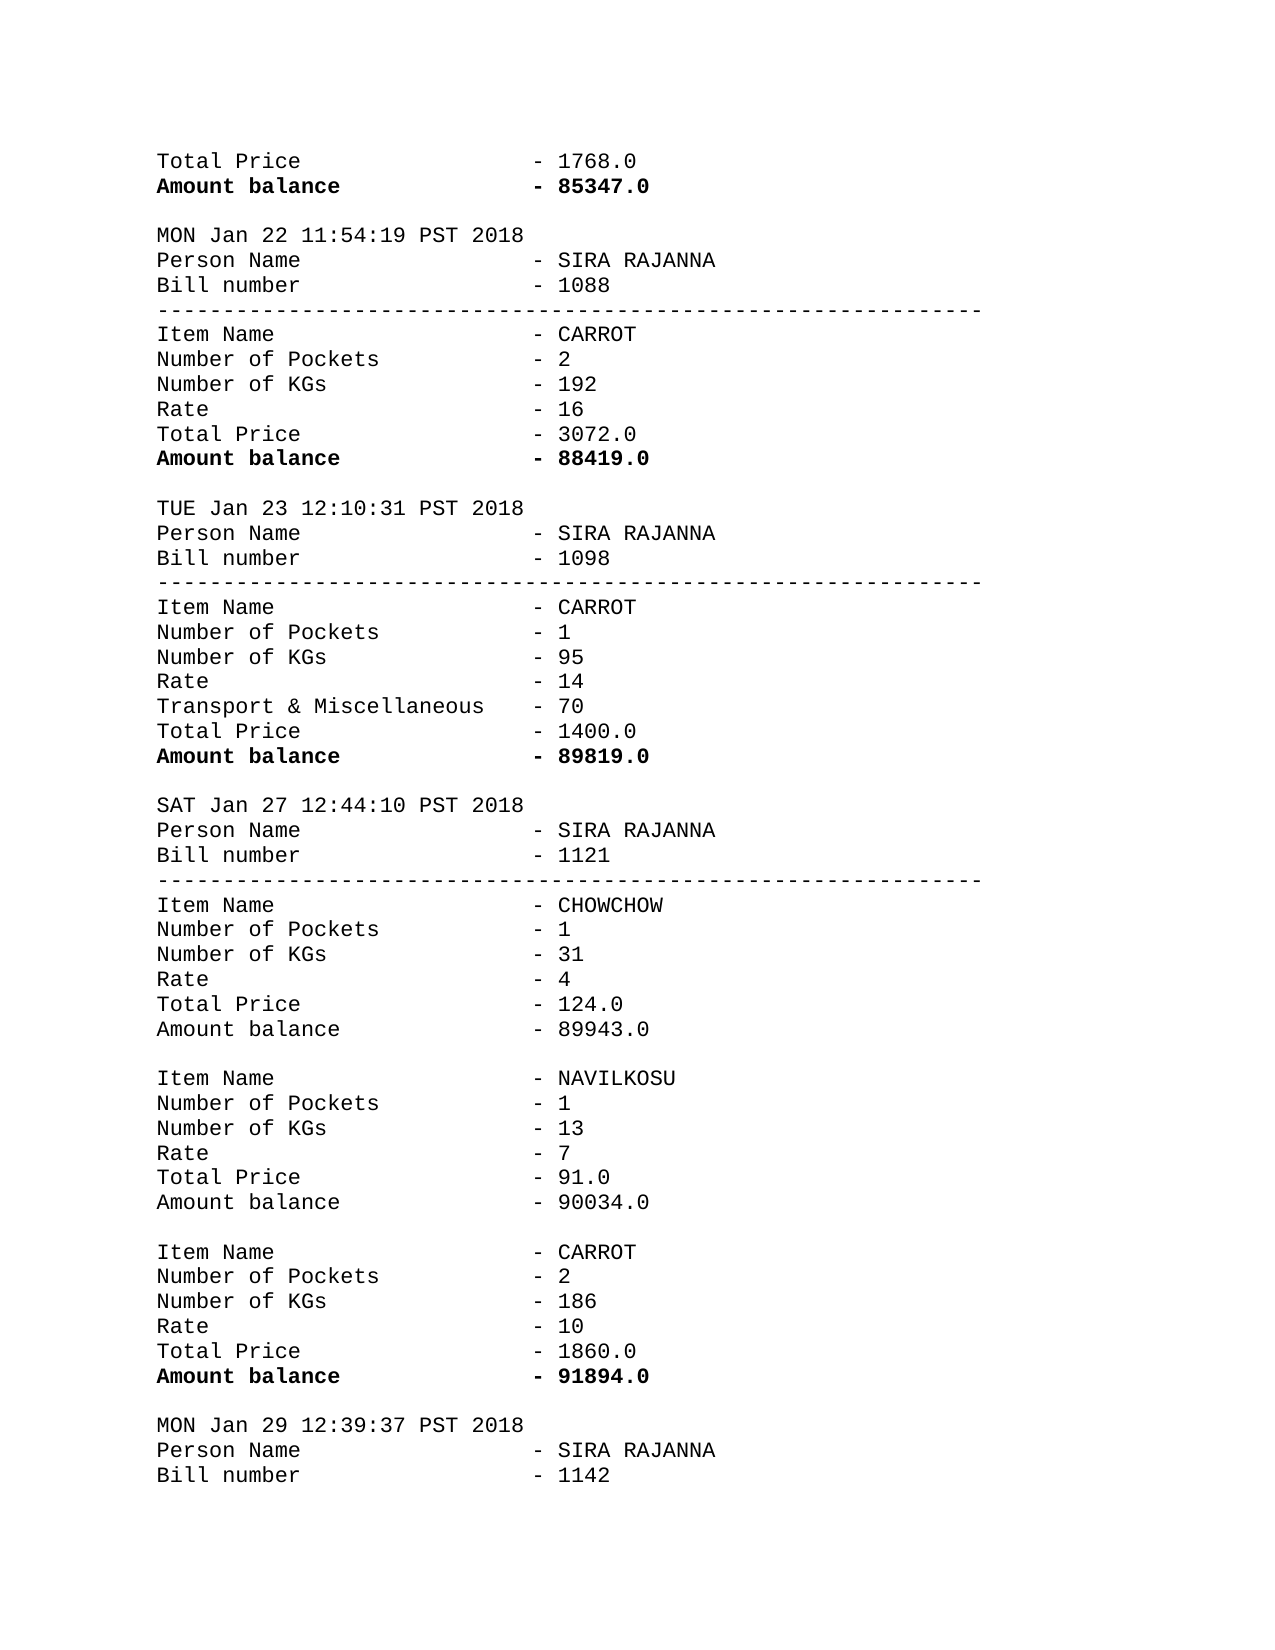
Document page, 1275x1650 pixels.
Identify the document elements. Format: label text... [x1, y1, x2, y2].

text Number of KGs - 31 [156, 943, 1118, 968]
text SAT Jan 27 12:44:10 PST 2018 [156, 794, 1118, 819]
text Total Price - 1768.0 [156, 150, 1118, 175]
text --------------------------------------------------------------- [156, 571, 1118, 596]
text MON Jan 29 12:39:37 PST 2018 [156, 1414, 1118, 1439]
text Total Price - 3072.0 [156, 423, 1118, 447]
text Total Price - 1860.0 [156, 1340, 1118, 1365]
text MON Jan 22 11:54:19 PST 2018 [156, 224, 1118, 249]
text --------------------------------------------------------------- [156, 869, 1118, 894]
text Number of Pockets - 2 [156, 348, 1118, 373]
text TUE Jan 23 12:10:31 PST 2018 [156, 497, 1118, 522]
text Item Name - CARROT [156, 323, 1118, 348]
text Person Name - SIRA RAJANNA [156, 1439, 1118, 1464]
text Amount balance - 85347.0 [156, 175, 1118, 199]
text Amount balance - 91894.0 [156, 1365, 1118, 1389]
text Number of Pockets - 1 [156, 918, 1118, 943]
text Item Name - NAVILKOSU [156, 1067, 1118, 1092]
text Number of KGs - 192 [156, 373, 1118, 398]
text Amount balance - 88419.0 [156, 447, 1118, 472]
text Item Name - CARROT [156, 1241, 1118, 1266]
text Amount balance - 90034.0 [156, 1191, 1118, 1216]
text Number of KGs - 13 [156, 1117, 1118, 1142]
text Number of KGs - 95 [156, 646, 1118, 671]
text Rate - 16 [156, 398, 1118, 423]
text Number of Pockets - 1 [156, 621, 1118, 646]
text Person Name - SIRA RAJANNA [156, 522, 1118, 547]
text Rate - 14 [156, 671, 1118, 695]
text Amount balance - 89819.0 [156, 745, 1118, 770]
text Number of Pockets - 2 [156, 1266, 1118, 1290]
text Rate - 4 [156, 968, 1118, 993]
text Amount balance - 89943.0 [156, 1018, 1118, 1042]
text Rate - 7 [156, 1142, 1118, 1166]
text Rate - 10 [156, 1315, 1118, 1340]
text Total Price - 91.0 [156, 1166, 1118, 1191]
text Bill number - 1121 [156, 844, 1118, 869]
text Item Name - CHOWCHOW [156, 894, 1118, 918]
text Transport & Miscellaneous - 70 [156, 695, 1118, 720]
text Person Name - SIRA RAJANNA [156, 249, 1118, 274]
text Total Price - 1400.0 [156, 720, 1118, 745]
text Number of Pockets - 1 [156, 1092, 1118, 1117]
text Item Name - CARROT [156, 596, 1118, 621]
text Bill number - 1142 [156, 1464, 1118, 1489]
text Bill number - 1098 [156, 547, 1118, 571]
text Number of KGs - 186 [156, 1290, 1118, 1315]
text Total Price - 124.0 [156, 993, 1118, 1018]
text Person Name - SIRA RAJANNA [156, 819, 1118, 844]
text --------------------------------------------------------------- [156, 299, 1118, 323]
text Bill number - 1088 [156, 274, 1118, 299]
